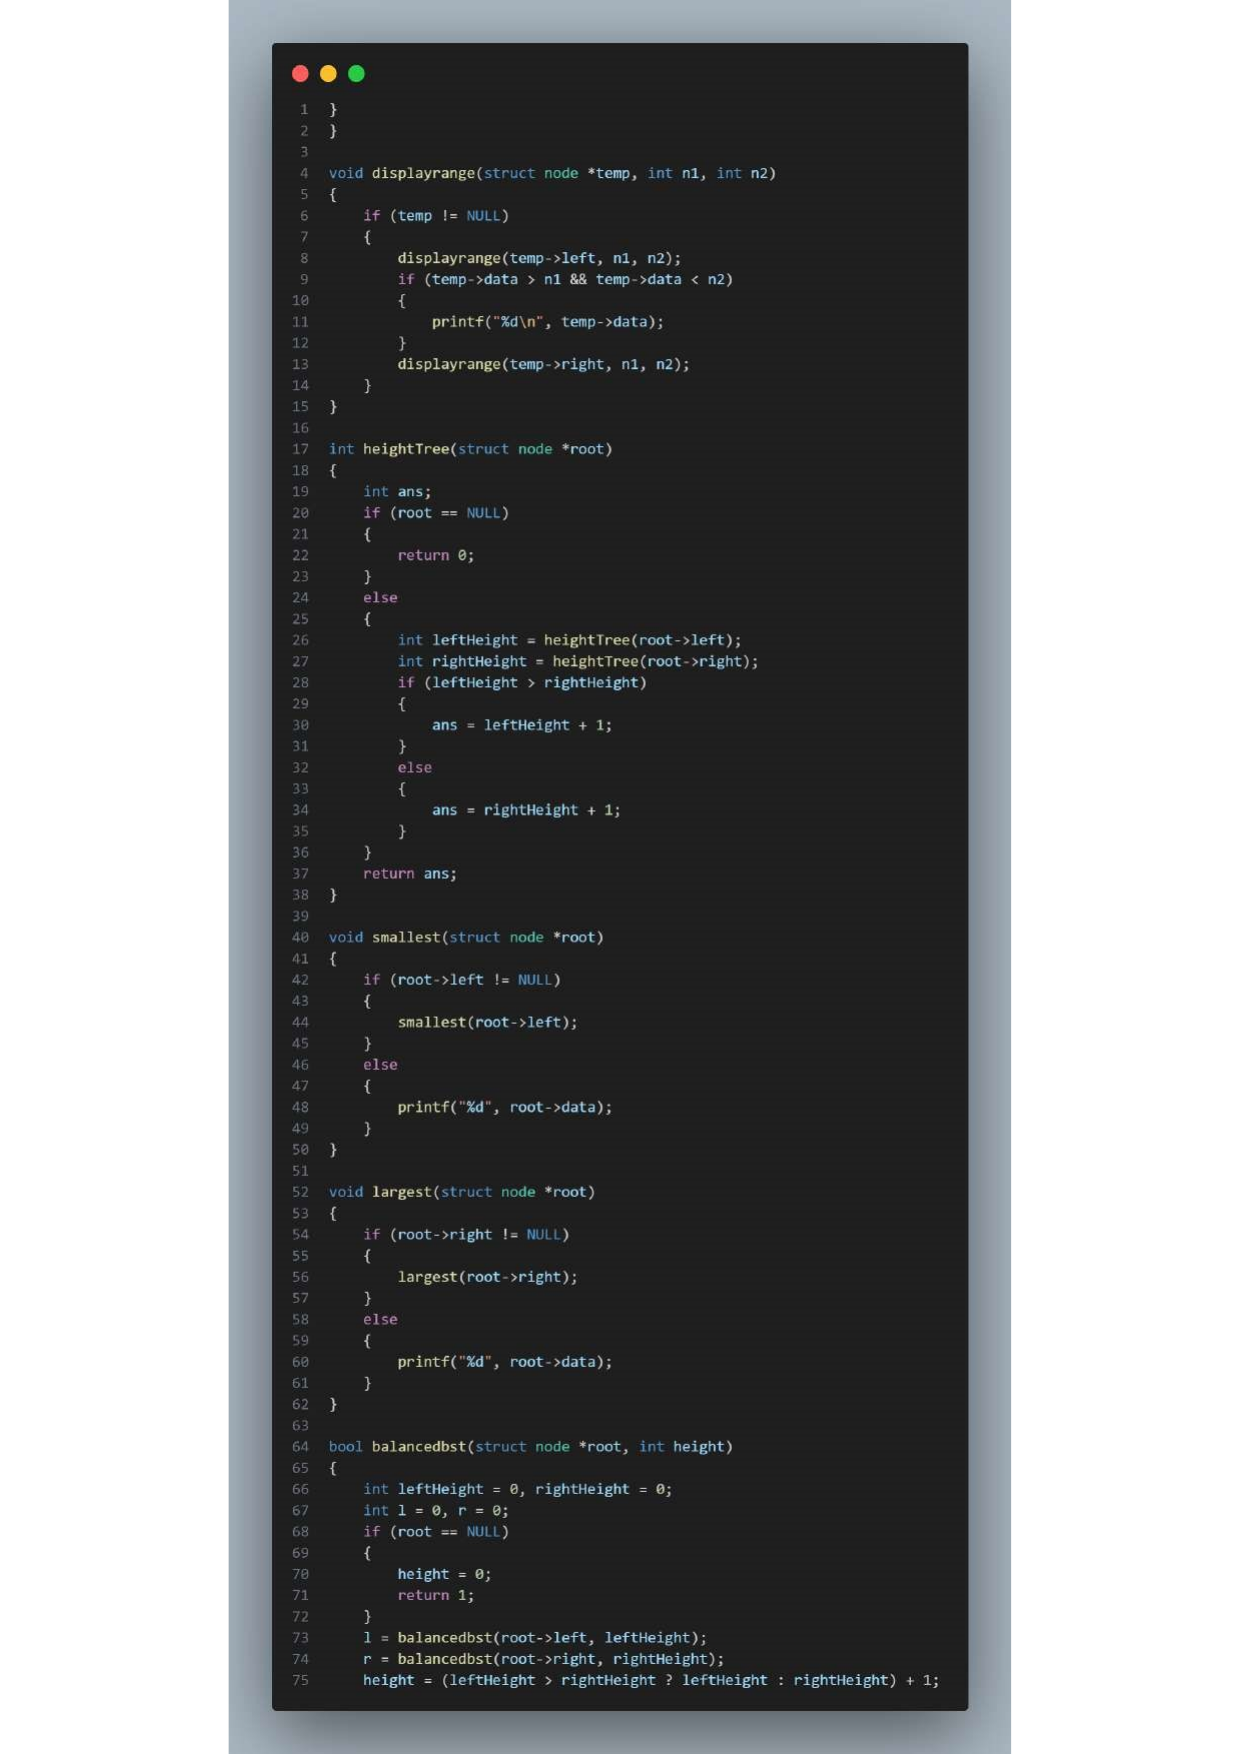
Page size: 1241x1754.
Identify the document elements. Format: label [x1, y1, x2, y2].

picture [228, 0, 1012, 1754]
